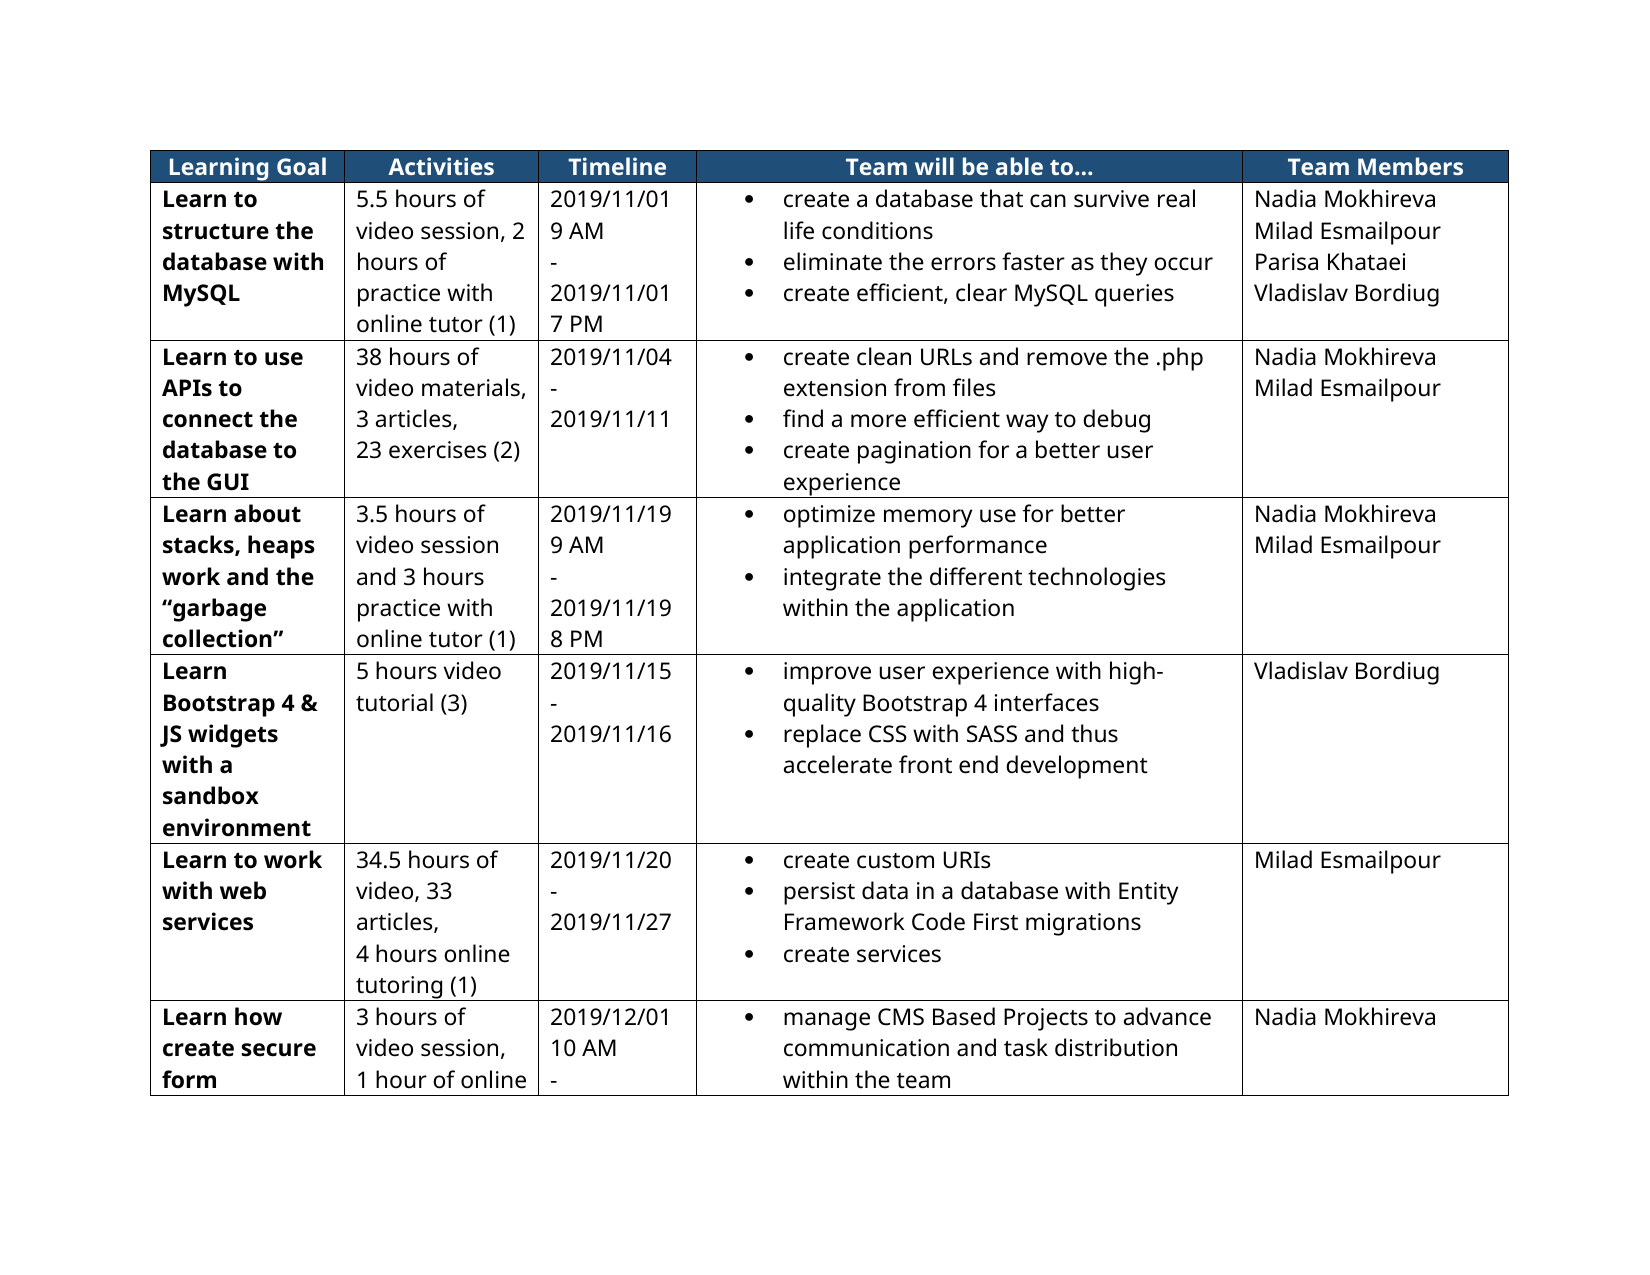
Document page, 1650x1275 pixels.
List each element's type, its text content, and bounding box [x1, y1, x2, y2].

table_cell 38 hours of video materials, 3 articles, 23 exercises (2) [345, 341, 538, 497]
table_cell Learn to use APIs to connect the database to the GUI [151, 341, 344, 497]
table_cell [539, 1001, 696, 1095]
table_cell Learn Bootstrap 4 & JS widgets with a sandbox environment [151, 655, 344, 843]
table_cell create a database that can survive real life conditions eliminate the errors faster as they occur create efficient, clear MySQL queries [697, 183, 1242, 339]
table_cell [151, 1001, 344, 1095]
table_cell Learn to structure the database with MySQL [151, 183, 344, 339]
table_cell Nadia Mokhireva Milad Esmailpour Parisa Khataei Vladislav Bordiug [1243, 183, 1508, 339]
table_cell Learn to work with web services [151, 844, 344, 1000]
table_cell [697, 1001, 1242, 1095]
table_header Timeline [539, 151, 696, 182]
table_cell 2019/11/20 - 2019/11/27 [539, 844, 696, 1000]
table_cell Milad Esmailpour [1243, 844, 1508, 1000]
table_header Team Members [1243, 151, 1508, 182]
table_header Learning Goal [151, 151, 344, 182]
table_cell Nadia Mokhireva [1243, 1001, 1508, 1095]
table_cell create custom URIs persist data in a database with Entity Framework Code First migrations create services [697, 844, 1242, 1000]
table_cell 34.5 hours of video, 33 articles, 4 hours online tutoring (1) [345, 844, 538, 1000]
table_cell improve user experience with high-quality Bootstrap 4 interfaces replace CSS with SASS and thus accelerate front end development [697, 655, 1242, 843]
table_cell Vladislav Bordiug [1243, 655, 1508, 843]
table_cell 2019/11/04 - 2019/11/11 [539, 341, 696, 497]
table_cell create clean URLs and remove the .php extension from files find a more efficient way to debug create pagination for a better user experience [697, 341, 1242, 497]
table_cell Learn about stacks, heaps work and the “garbage collection” [151, 498, 344, 654]
table_cell 2019/11/01 9 AM - 2019/11/01 7 PM [539, 183, 696, 339]
table_cell 5 hours video tutorial (3) [345, 655, 538, 843]
table_header Activities [345, 151, 538, 182]
table_cell 2019/11/19 9 AM - 2019/11/19 8 PM [539, 498, 696, 654]
table_cell Nadia Mokhireva Milad Esmailpour [1243, 341, 1508, 497]
table_cell 2019/11/15 - 2019/11/16 [539, 655, 696, 843]
table_cell 3.5 hours of video session and 3 hours practice with online tutor (1) [345, 498, 538, 654]
table_cell optimize memory use for better application performance integrate the different technologies within the application [697, 498, 1242, 654]
table_cell 5.5 hours of video session, 2 hours of practice with online tutor (1) [345, 183, 538, 339]
table_header Team will be able to… [697, 151, 1242, 182]
table_cell Nadia Mokhireva Milad Esmailpour [1243, 498, 1508, 654]
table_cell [345, 1001, 538, 1095]
